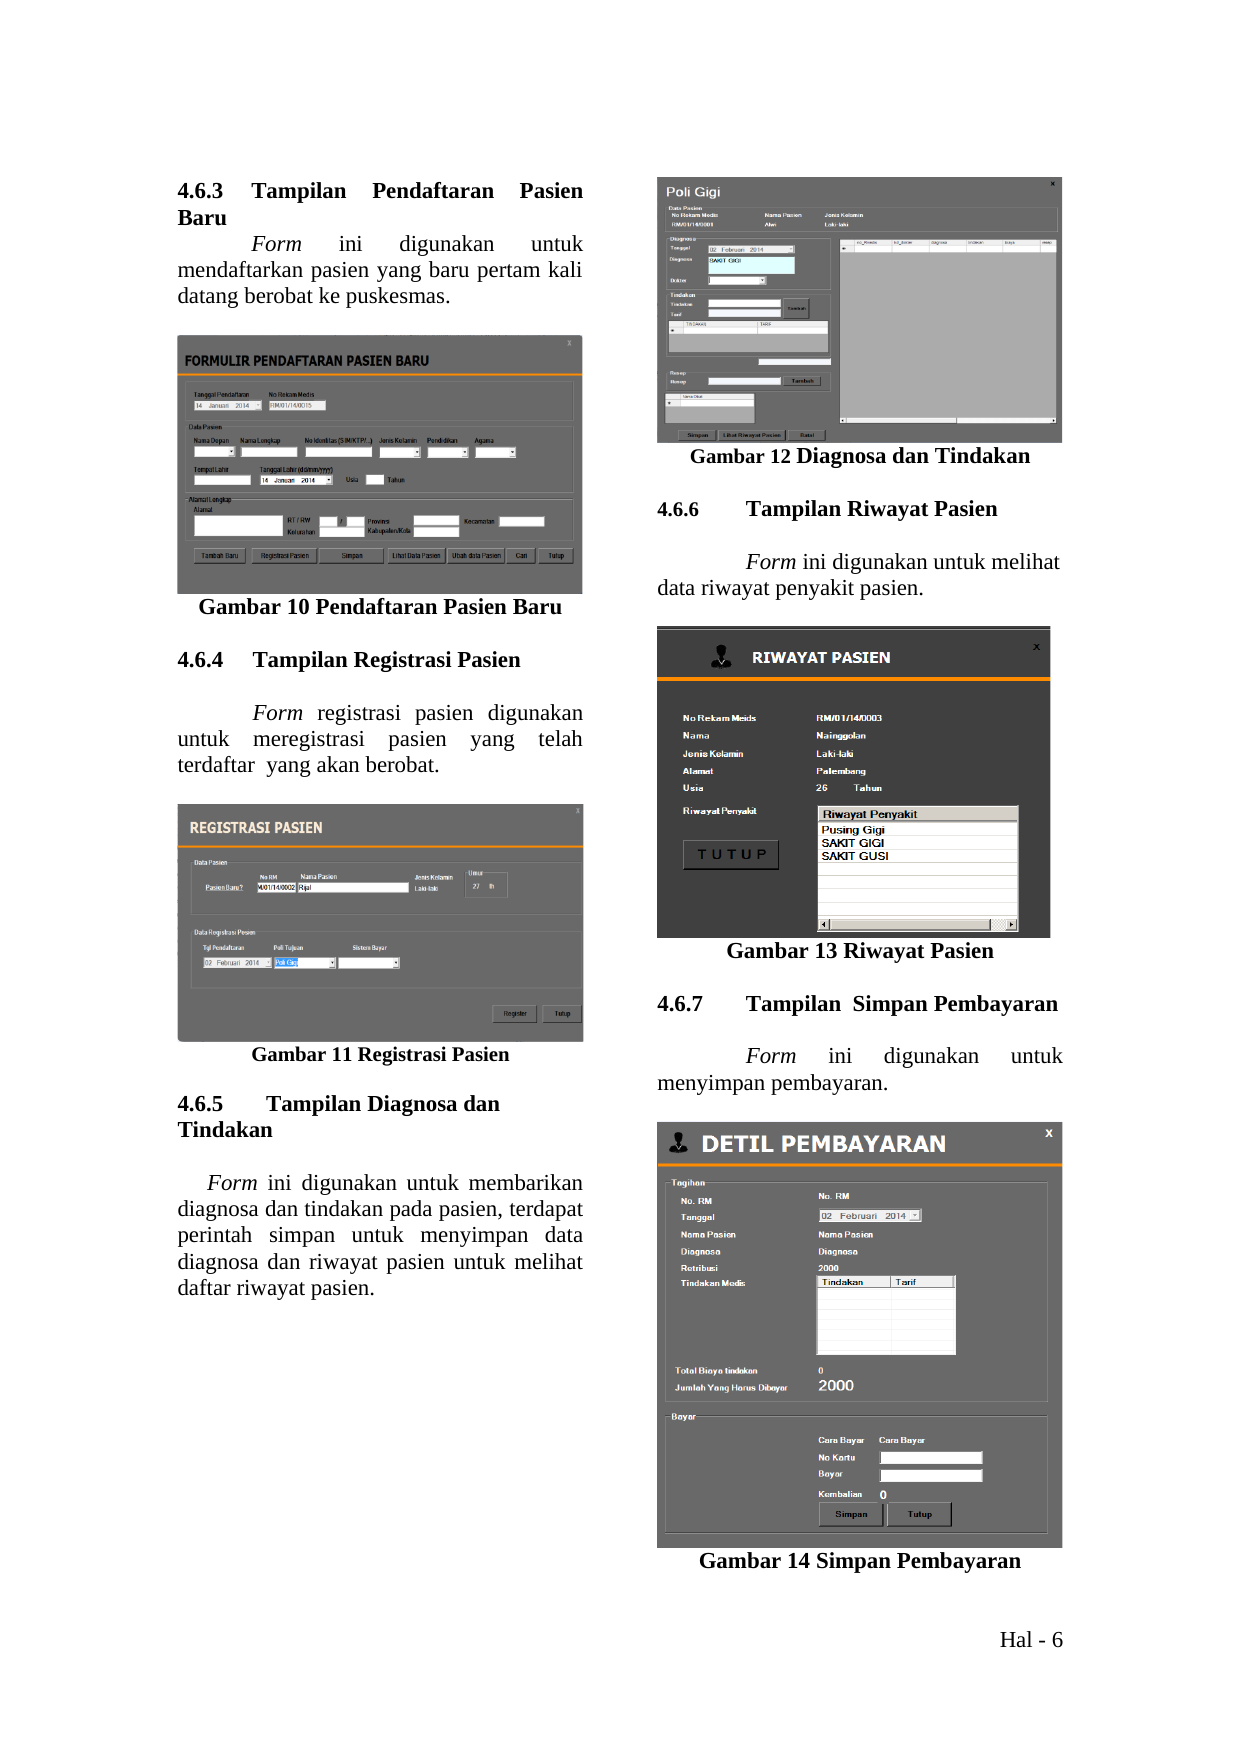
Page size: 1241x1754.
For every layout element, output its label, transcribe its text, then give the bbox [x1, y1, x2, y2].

text 4.6.7 Tampilan Simpan Pembayaran [657, 990, 1063, 1016]
text 4.6.3 Tampilan Pendaftaran Pasien Baru [177, 177, 583, 230]
list Form registrasi pasien digunakan untuk meregistrasi pasien yang telah terdaftar yang akan berobat. [177, 699, 583, 778]
list 4.6.4 Tampilan Registrasi Pasien [177, 646, 583, 672]
text Gambar 14 Simpan Pembayaran [657, 1548, 1063, 1574]
text Form ini digunakan untuk membarikan diagnosa dan tindakan pada pasien, terdapat perintah simpan untuk menyimpan data diagnosa dan riwayat pasien untuk melihat daftar riwayat pasien. [177, 1169, 583, 1300]
picture [177, 335, 583, 594]
text Form ini digunakan untuk mendaftarkan pasien yang baru pertam kali datang berobat ke puskesmas. [177, 230, 583, 309]
text Gambar 10 Pendaftaran Pasien Baru [177, 594, 583, 620]
picture [657, 177, 1063, 443]
text Form ini digunakan untuk menyimpan pembayaran. [657, 1043, 1063, 1095]
picture [657, 626, 1051, 938]
text Gambar 13 Riwayat Pasien [657, 937, 1063, 963]
picture [657, 1121, 1063, 1548]
text Form ini digunakan untuk melihat data riwayat penyakit pasien. [657, 548, 1063, 600]
picture [177, 804, 584, 1042]
text Gambar 12 Diagnosa dan Tindakan [657, 443, 1063, 469]
text 4.6.6 Tampilan Riwayat Pasien [657, 495, 1063, 521]
text Gambar 11 Registrasi Pasien [177, 1042, 583, 1066]
text 4.6.5 Tampilan Diagnosa dan Tindakan [177, 1089, 583, 1142]
